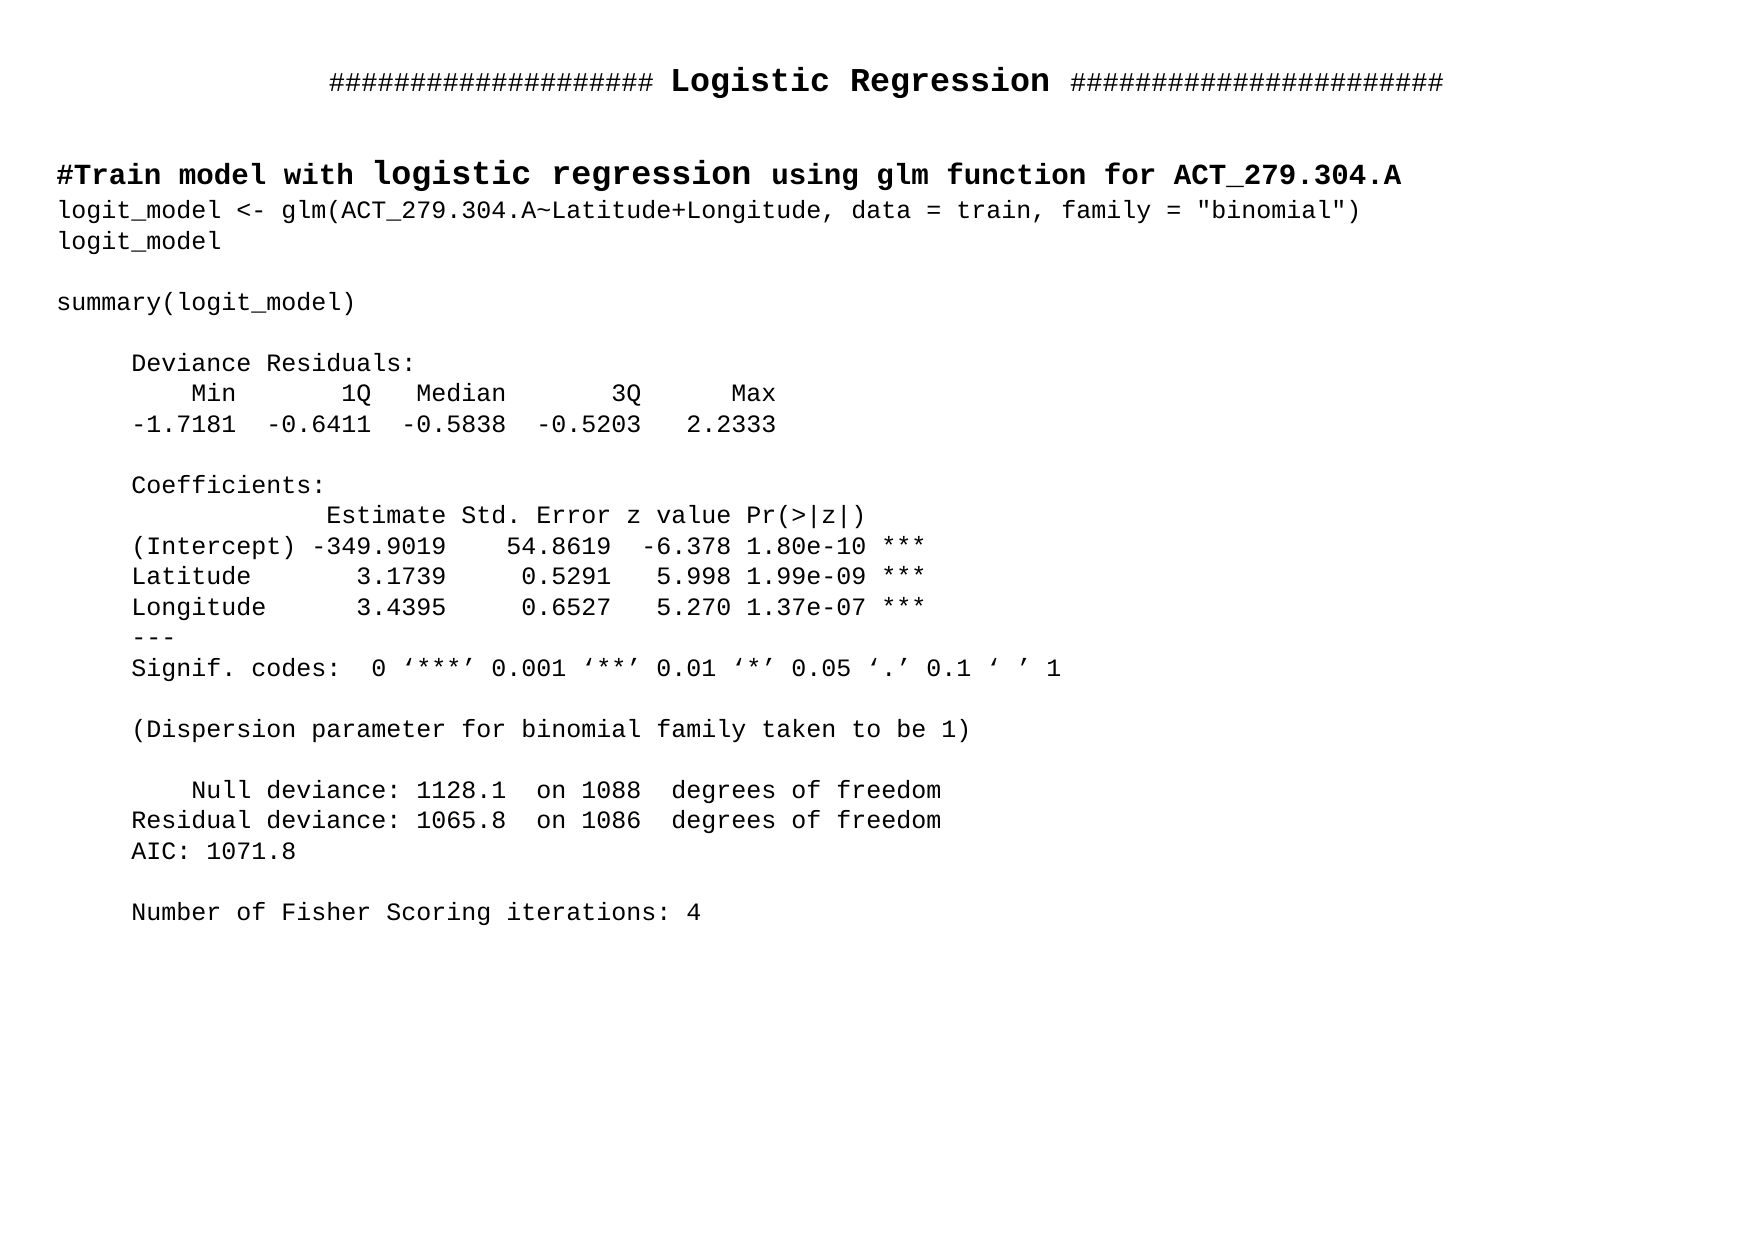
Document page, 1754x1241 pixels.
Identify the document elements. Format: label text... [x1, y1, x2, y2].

text #Train model with logistic regression using glm function for ACT_279.304.A [56, 157, 1716, 195]
text Null deviance: 1128.1 on 1088 degrees of freedom [131, 778, 1716, 806]
text AIC: 1071.8 [131, 839, 1716, 867]
text Latitude 3.1739 0.5291 5.998 1.99e-09 *** [131, 564, 1716, 592]
text logit_model <- glm(ACT_279.304.A~Latitude+Longitude, data = train, family = "binomial") [56, 198, 1716, 226]
text (Intercept) -349.9019 54.8619 -6.378 1.80e-10 *** [131, 533, 1716, 562]
text Longitude 3.4395 0.6527 5.270 1.37e-07 *** [131, 594, 1716, 623]
text Coefficients: [131, 472, 1716, 501]
text (Dispersion parameter for binomial family taken to be 1) [131, 717, 1716, 745]
text #################### Logistic Regression ####################### [56, 64, 1716, 102]
text Signif. codes: 0 ‘***’ 0.001 ‘**’ 0.01 ‘*’ 0.05 ‘.’ 0.1 ‘ ’ 1 [131, 656, 1716, 684]
text logit_model [56, 228, 1716, 257]
text -1.7181 -0.6411 -0.5838 -0.5203 2.2333 [131, 411, 1716, 440]
text --- [131, 625, 1716, 653]
text Number of Fisher Scoring iterations: 4 [131, 900, 1716, 928]
text Deviance Residuals: [131, 350, 1716, 379]
text Residual deviance: 1065.8 on 1086 degrees of freedom [131, 808, 1716, 836]
text summary(logit_model) [56, 289, 1716, 318]
text Min 1Q Median 3Q Max [131, 381, 1716, 409]
text Estimate Std. Error z value Pr(>|z|) [131, 503, 1716, 531]
